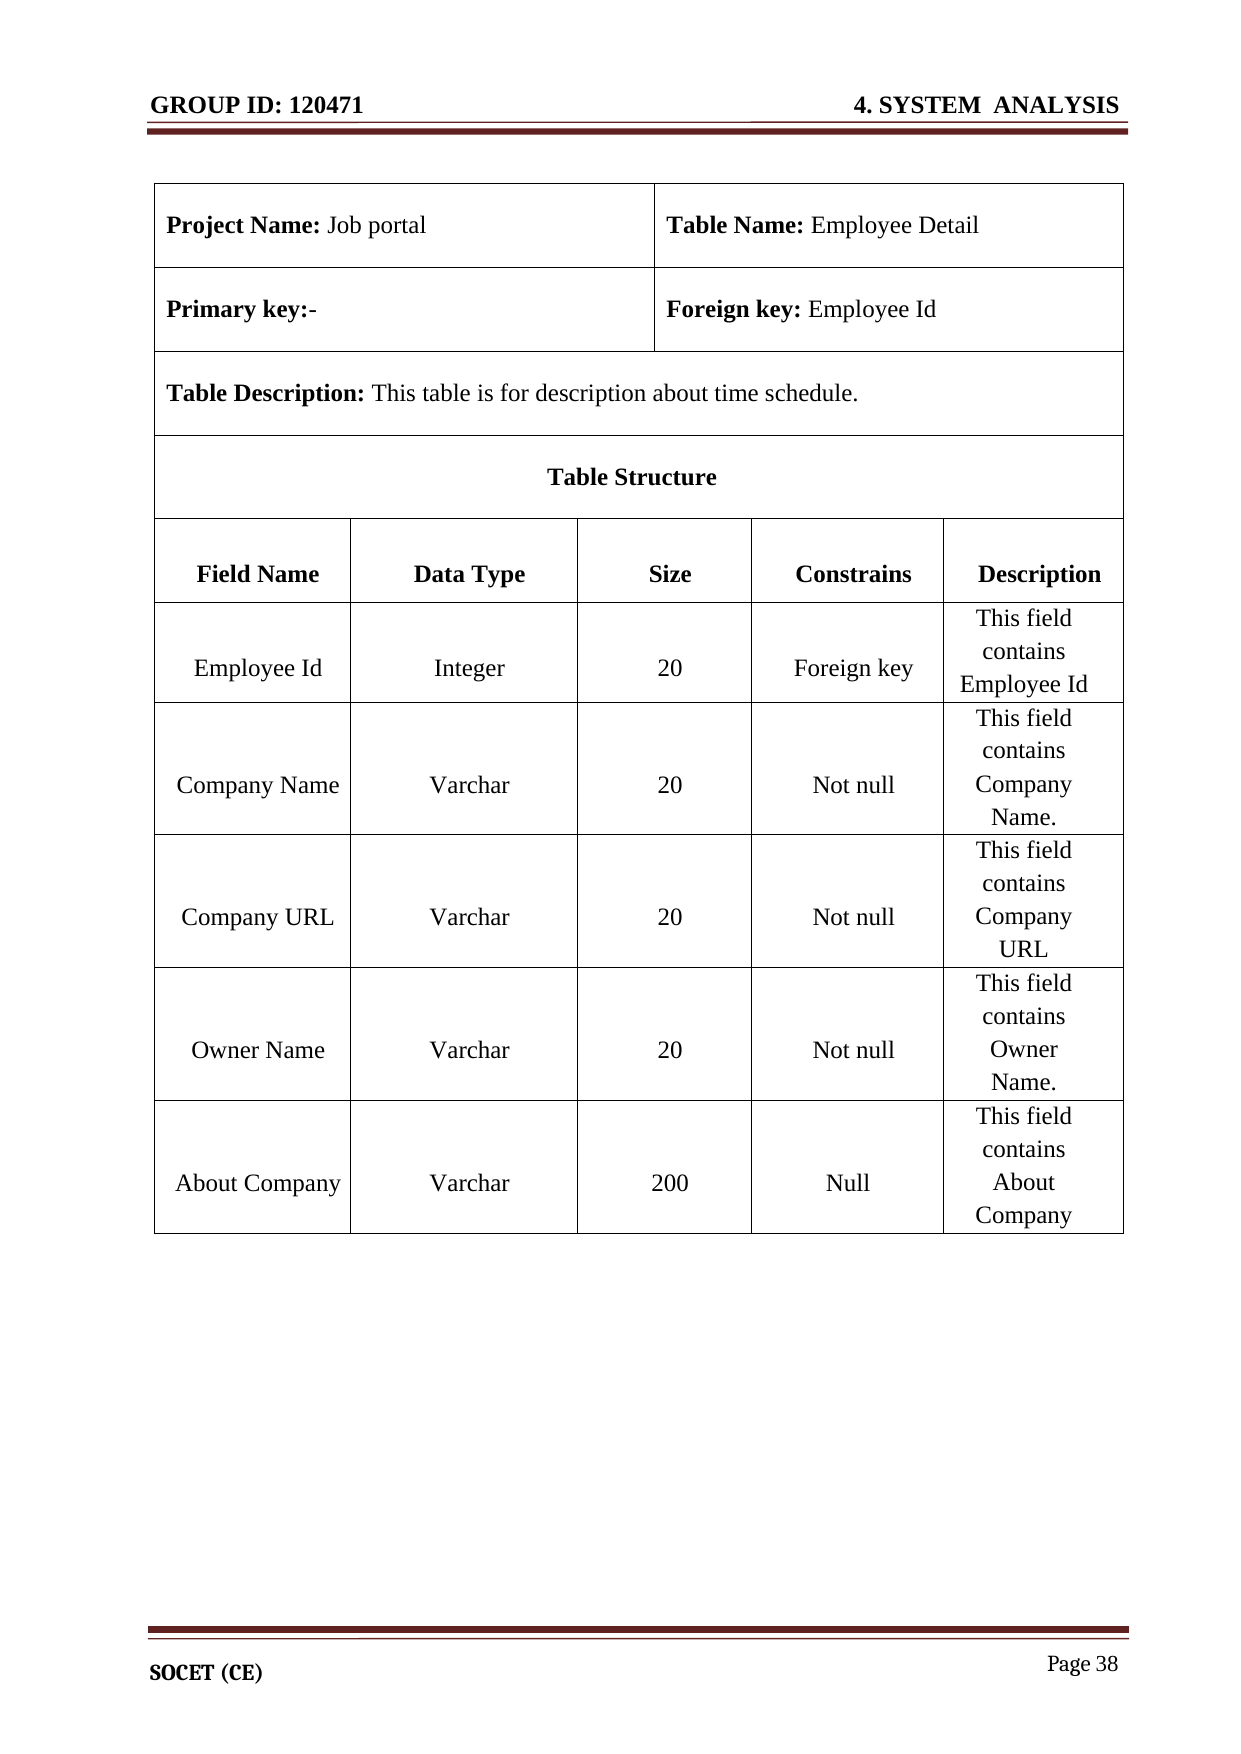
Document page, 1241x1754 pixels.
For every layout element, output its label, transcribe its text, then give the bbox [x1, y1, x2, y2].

table_cell 200 [578, 1101, 751, 1232]
table_cell Company URL [155, 835, 350, 967]
table_cell Primary key:- [155, 268, 654, 351]
table_cell Table Structure [155, 436, 1123, 518]
table_header Table Name: Employee Detail [655, 184, 1123, 267]
table_header Project Name: Job portal [155, 184, 654, 267]
table_cell This field contains Owner Name. [944, 968, 1123, 1100]
table_cell Company Name [155, 703, 350, 834]
table_cell Foreign key: Employee Id [655, 268, 1123, 351]
table_cell Constrains [752, 519, 943, 602]
table_cell Varchar [351, 1101, 577, 1232]
table_cell Employee Id [155, 603, 350, 702]
table_cell Not null [752, 703, 943, 834]
table_cell Varchar [351, 968, 577, 1100]
table_cell 20 [578, 835, 751, 967]
table_cell Size [578, 519, 751, 602]
table_cell Null [752, 1101, 943, 1232]
table_cell Table Description: This table is for description about time schedule. [155, 352, 1123, 434]
table_cell This field contains About Company [944, 1101, 1123, 1232]
table_cell Not null [752, 835, 943, 967]
table_cell Field Name [155, 519, 350, 602]
table_cell This field contains Company Name. [944, 703, 1123, 834]
table_cell Not null [752, 968, 943, 1100]
table_cell 20 [578, 703, 751, 834]
table_cell Data Type [351, 519, 577, 602]
table_cell This field contains Employee Id [944, 603, 1123, 702]
table_cell 20 [578, 603, 751, 702]
table_cell Varchar [351, 703, 577, 834]
table_cell Owner Name [155, 968, 350, 1100]
table_cell Integer [351, 603, 577, 702]
table_cell Description [944, 519, 1123, 602]
table_cell Varchar [351, 835, 577, 967]
table_cell This field contains Company URL [944, 835, 1123, 967]
table_cell 20 [578, 968, 751, 1100]
table_cell About Company [155, 1101, 350, 1232]
table_cell Foreign key [752, 603, 943, 702]
